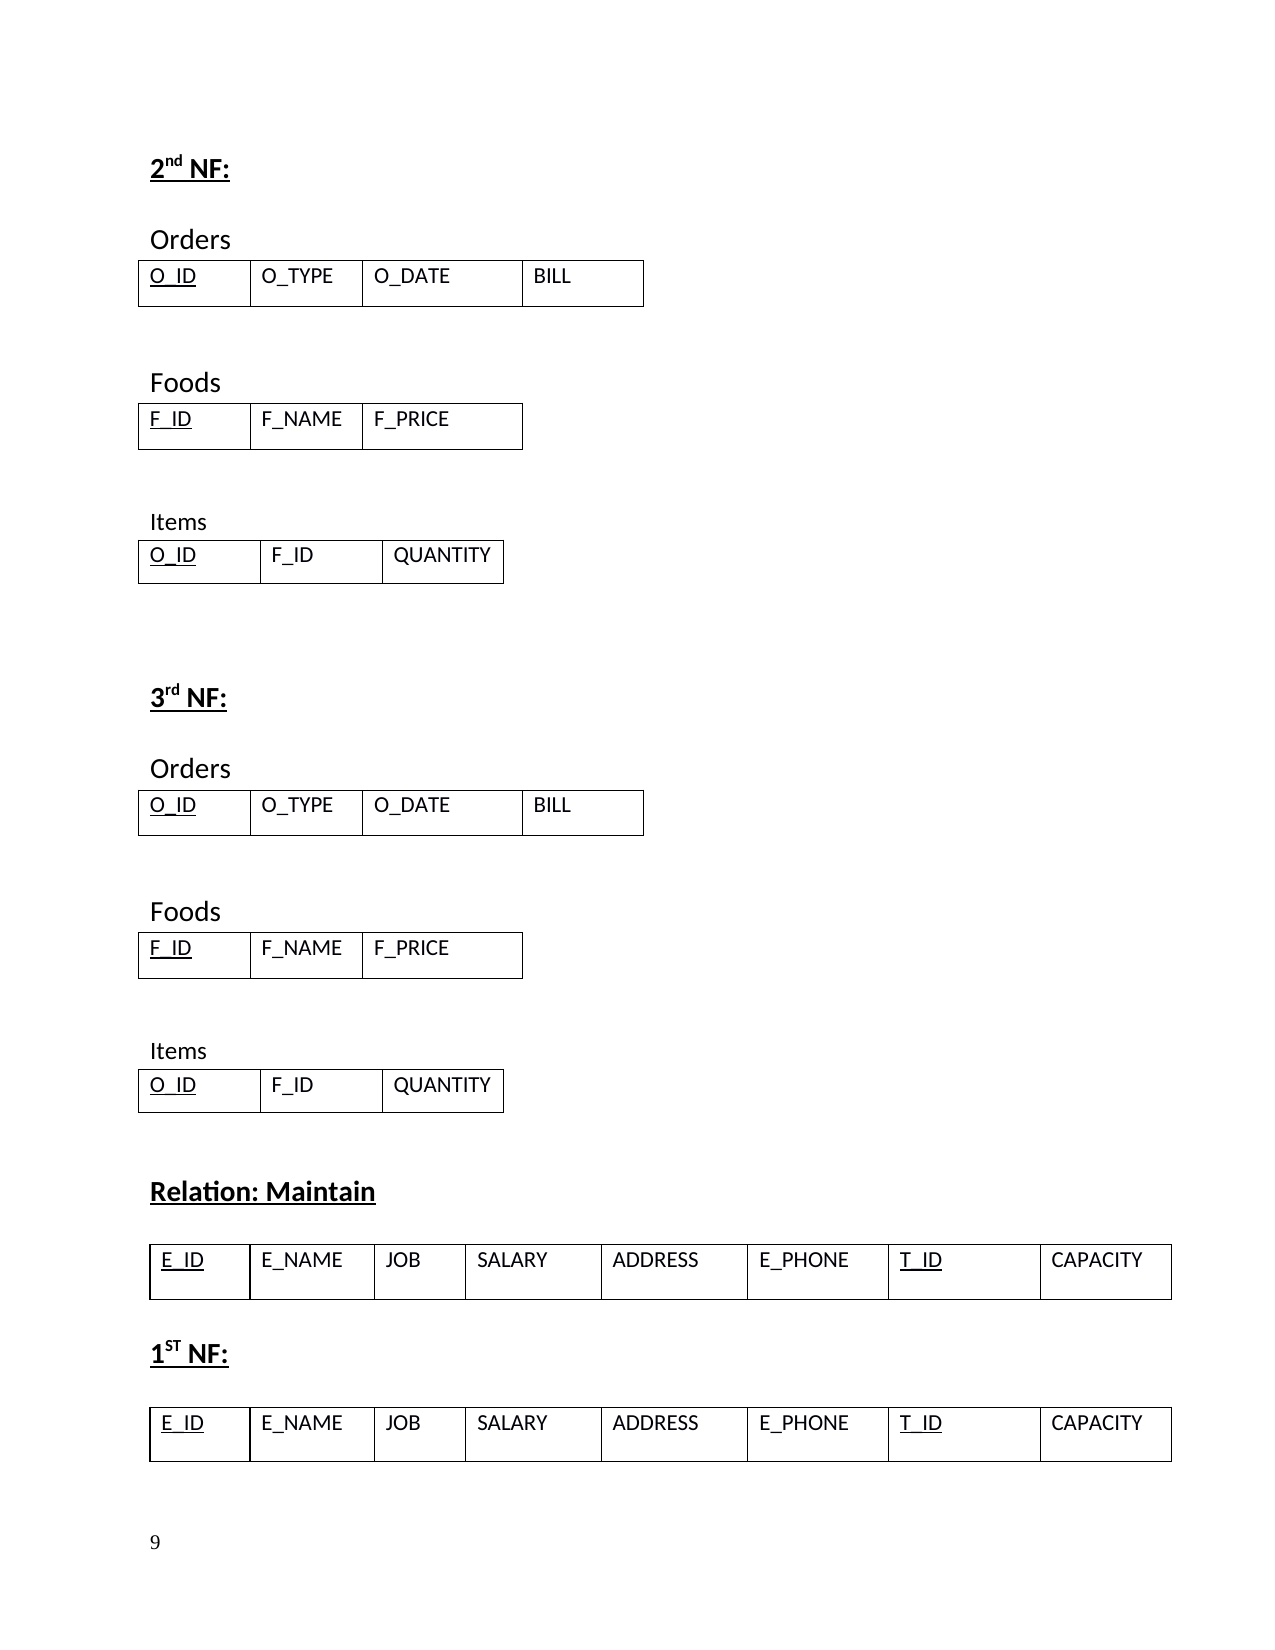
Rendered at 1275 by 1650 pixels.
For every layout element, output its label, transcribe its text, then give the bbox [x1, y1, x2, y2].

table_header ADDRESS [602, 1408, 747, 1461]
table_header T_ID [889, 1408, 1040, 1461]
text Items [150, 506, 1125, 537]
table_header O_ID [139, 541, 260, 582]
table_header ADDRESS [602, 1245, 747, 1299]
table_header O_TYPE [251, 791, 362, 835]
table_header T_ID [889, 1245, 1040, 1299]
table_header F_NAME [251, 404, 362, 448]
table_header O_ID [139, 1070, 260, 1112]
text Foods [150, 893, 1125, 929]
table_header E_PHONE [748, 1245, 888, 1299]
table_header QUANTITY [383, 1070, 503, 1112]
table_header CAPACITY [1041, 1408, 1171, 1461]
table_header F_ID [139, 933, 250, 978]
table_header O_DATE [363, 791, 522, 835]
table_header E_PHONE [748, 1408, 888, 1461]
table_header E_ID [151, 1245, 249, 1299]
text 2nd NF: [150, 150, 1125, 186]
table_header JOB [375, 1245, 465, 1299]
table_header F_PRICE [363, 933, 522, 978]
table_header F_ID [261, 1070, 382, 1112]
text Orders [150, 751, 1125, 786]
table_header F_NAME [251, 933, 362, 978]
text Orders [150, 221, 1125, 257]
text Foods [150, 364, 1125, 399]
table_header O_DATE [363, 261, 522, 306]
table_header JOB [375, 1408, 465, 1461]
table_header SALARY [466, 1408, 601, 1461]
table_header BILL [523, 261, 643, 306]
text 1ST NF: [150, 1335, 1125, 1371]
table_header E_NAME [251, 1245, 374, 1299]
text 3rd NF: [150, 679, 1125, 715]
table_header O_ID [139, 791, 250, 835]
table_header F_ID [139, 404, 250, 448]
table_header F_PRICE [363, 404, 522, 448]
table_header O_TYPE [251, 261, 362, 306]
table_header SALARY [466, 1245, 601, 1299]
text Relation: Maintain [150, 1173, 1125, 1208]
table_header E_NAME [251, 1408, 374, 1461]
table_header E_ID [151, 1408, 249, 1461]
table_header O_ID [139, 261, 250, 306]
table_header QUANTITY [383, 541, 503, 582]
table_header F_ID [261, 541, 382, 582]
text Items [150, 1036, 1125, 1066]
table_header BILL [523, 791, 643, 835]
table_header CAPACITY [1041, 1245, 1171, 1299]
